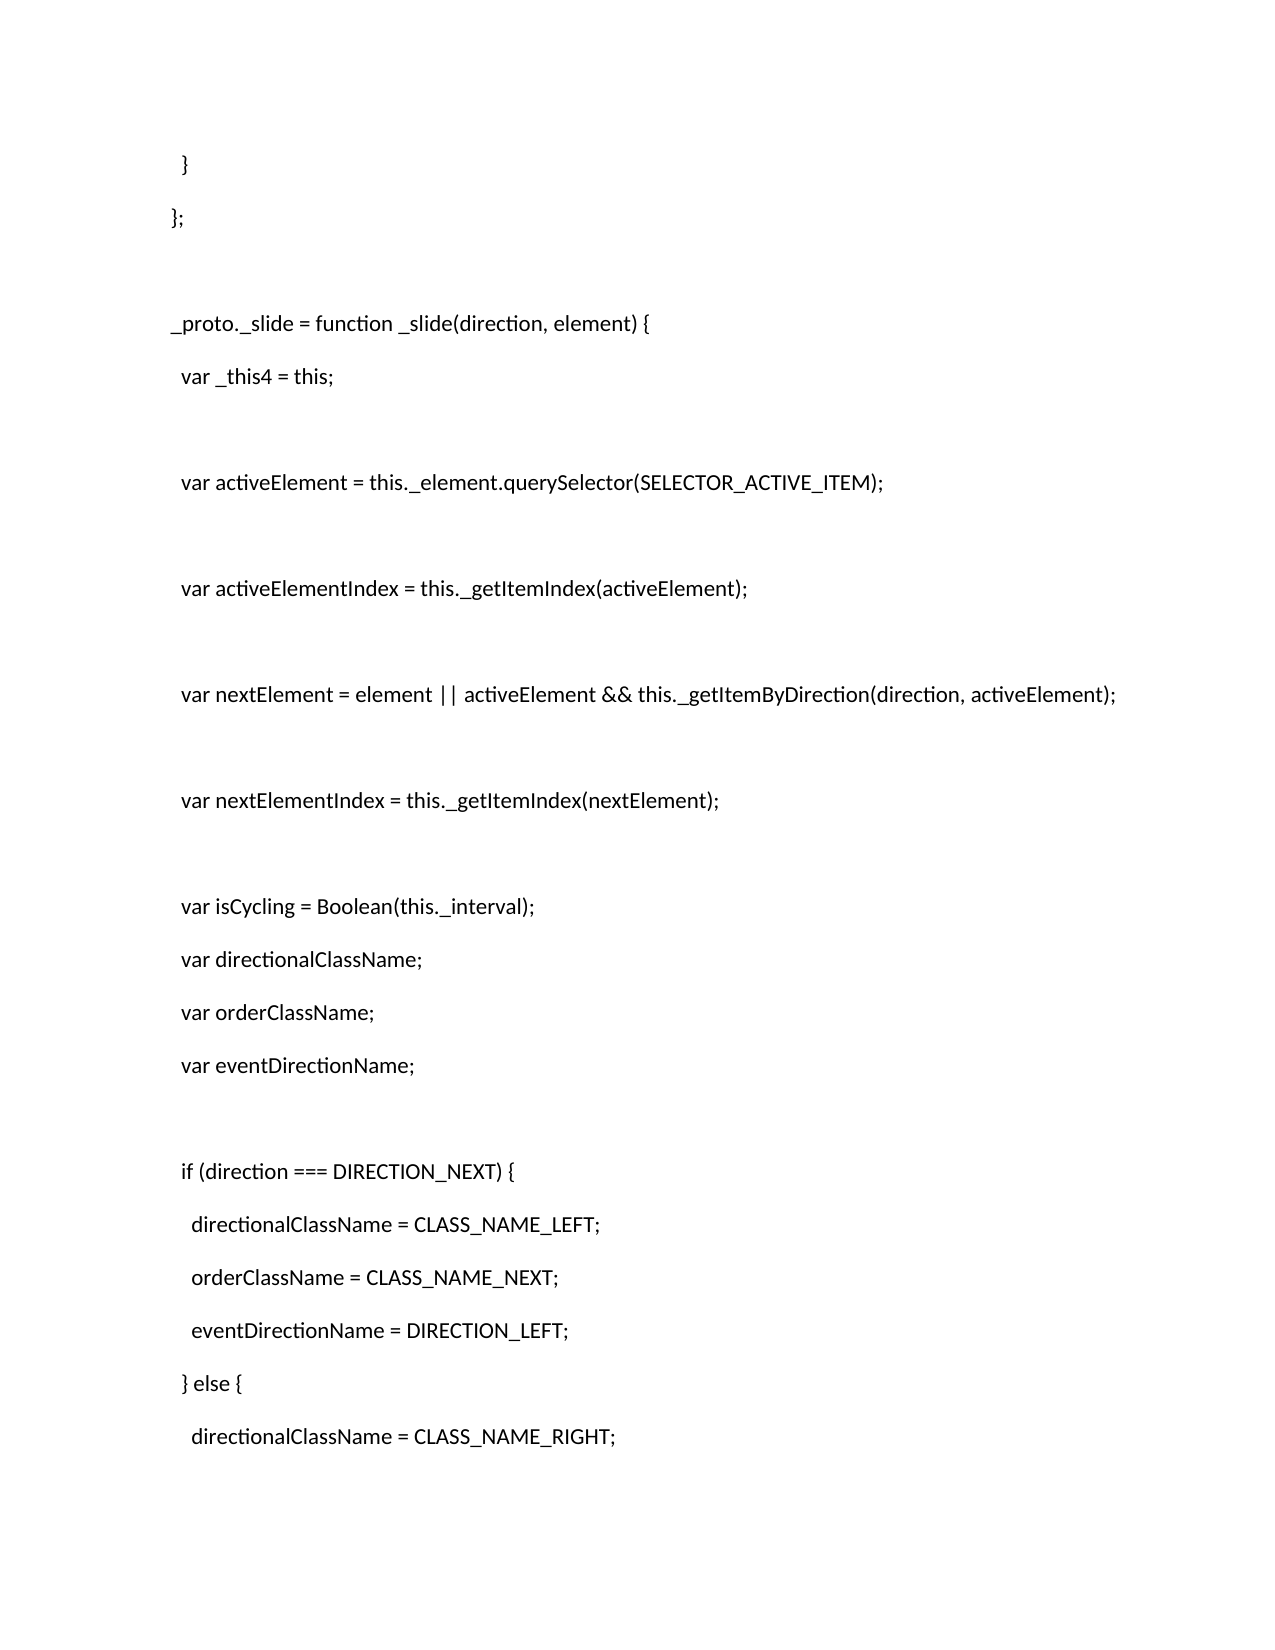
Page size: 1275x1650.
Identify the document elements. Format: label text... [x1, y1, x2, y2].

text } else { [150, 1369, 1125, 1397]
text orderClassName = CLASS_NAME_NEXT; [150, 1263, 1125, 1291]
text var nextElementIndex = this._getItemIndex(nextElement); [150, 786, 1125, 814]
text }; [150, 203, 1125, 231]
text if (direction === DIRECTION_NEXT) { [150, 1157, 1125, 1185]
text var isCycling = Boolean(this._interval); [150, 892, 1125, 920]
text var eventDirectionName; [150, 1051, 1125, 1079]
text var _this4 = this; [150, 362, 1125, 390]
text _proto._slide = function _slide(direction, element) { [150, 309, 1125, 337]
text var nextElement = element || activeElement && this._getItemByDirection(direction, activeElement); [150, 680, 1125, 708]
text directionalClassName = CLASS_NAME_LEFT; [150, 1210, 1125, 1238]
text var directionalClassName; [150, 945, 1125, 973]
text directionalClassName = CLASS_NAME_RIGHT; [150, 1422, 1125, 1451]
text } [150, 150, 1125, 178]
text eventDirectionName = DIRECTION_LEFT; [150, 1316, 1125, 1344]
text var activeElementIndex = this._getItemIndex(activeElement); [150, 574, 1125, 602]
text var orderClassName; [150, 998, 1125, 1026]
text var activeElement = this._element.querySelector(SELECTOR_ACTIVE_ITEM); [150, 468, 1125, 496]
